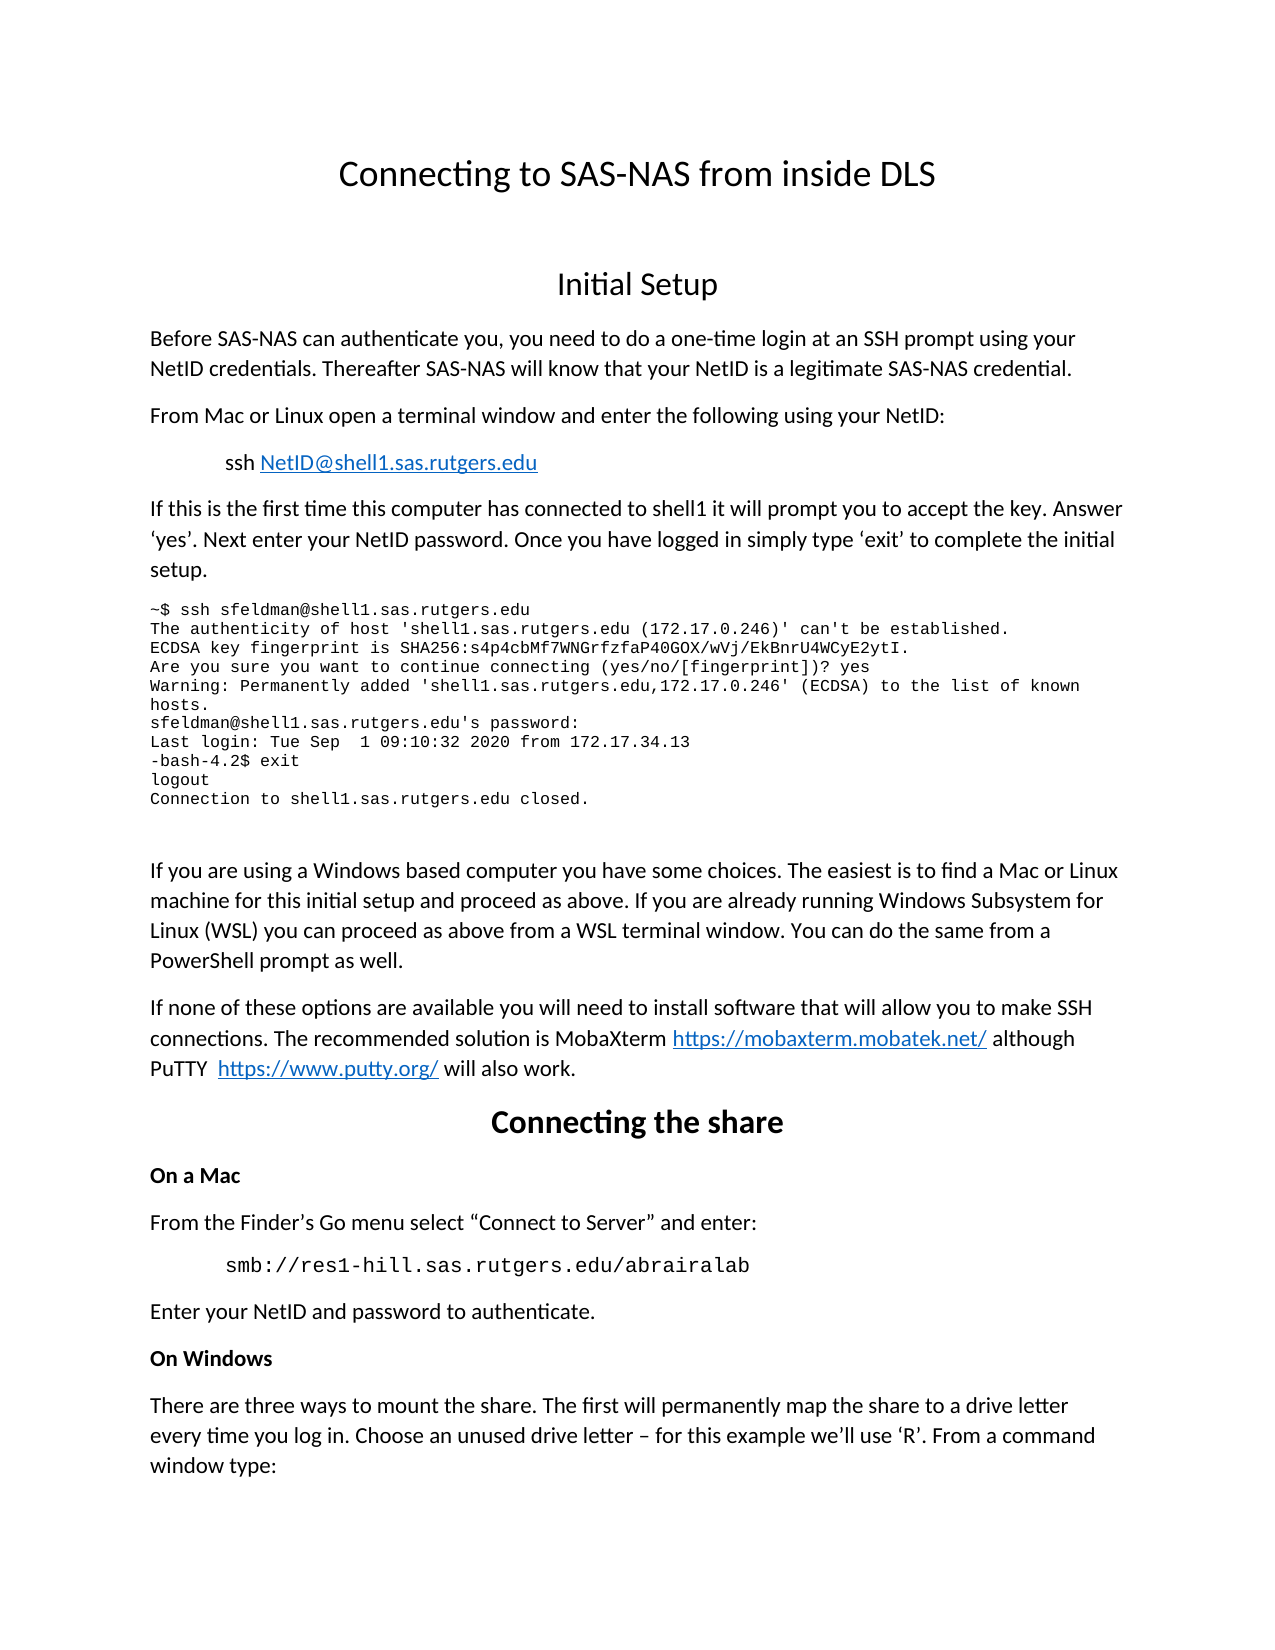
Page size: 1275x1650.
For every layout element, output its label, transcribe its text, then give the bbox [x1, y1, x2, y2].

text From Mac or Linux open a terminal window and enter the following using your NetID: [150, 401, 1125, 429]
text ~$ ssh sfeldman@shell1.sas.rutgers.edu [150, 602, 1125, 621]
text If none of these options are available you will need to install software that will allow you to make SSH connections. The recommended solution is MobaXterm https://mobaxterm.mobatek.net/ although PuTTY https://www.putty.org/ will also work. [150, 993, 1125, 1082]
text smb://res1-hill.sas.rutgers.edu/abrairalab [150, 1255, 1125, 1279]
text The authenticity of host 'shell1.sas.rutgers.edu (172.17.0.246)' can't be established. [150, 621, 1125, 639]
text If you are using a Windows based computer you have some choices. The easiest is to find a Mac or Linux machine for this initial setup and proceed as above. If you are already running Windows Subsystem for Linux (WSL) you can proceed as above from a WSL terminal window. You can do the same from a PowerShell prompt as well. [150, 856, 1125, 975]
text Are you sure you want to continue connecting (yes/no/[fingerprint])? yes [150, 658, 1125, 677]
text -bash-4.2$ exit [150, 753, 1125, 771]
text Before SAS-NAS can authenticate you, you need to do a one-time login at an SSH prompt using your NetID credentials. Thereafter SAS-NAS will know that your NetID is a legitimate SAS-NAS credential. [150, 324, 1125, 382]
text From the Finder’s Go menu select “Connect to Server” and enter: [150, 1208, 1125, 1236]
text ECDSA key fingerprint is SHA256:s4p4cbMf7WNGrfzfaP40GOX/wVj/EkBnrU4WCyE2ytI. [150, 639, 1125, 658]
text logout [150, 771, 1125, 790]
text On Windows [150, 1344, 1125, 1372]
text Connection to shell1.sas.rutgers.edu closed. [150, 790, 1125, 809]
text If this is the first time this computer has connected to shell1 it will prompt you to accept the key. Answer ‘yes’. Next enter your NetID password. Once you have logged in simply type ‘exit’ to complete the initial setup. [150, 494, 1125, 583]
text Enter your NetID and password to authenticate. [150, 1297, 1125, 1325]
text Warning: Permanently added 'shell1.sas.rutgers.edu,172.17.0.246' (ECDSA) to the list of known hosts. [150, 677, 1125, 715]
text ssh NetID@shell1.sas.rutgers.edu [150, 448, 1125, 476]
text There are three ways to mount the share. The first will permanently map the share to a drive letter every time you log in. Choose an unused drive letter – for this example we’ll use ‘R’. From a command window type: [150, 1391, 1125, 1479]
text Initial Setup [150, 263, 1125, 304]
text Connecting the share [150, 1101, 1125, 1142]
text Connecting to SAS-NAS from inside DLS [150, 150, 1125, 196]
text Last login: Tue Sep 1 09:10:32 2020 from 172.17.34.13 [150, 734, 1125, 753]
text On a Mac [150, 1161, 1125, 1189]
text sfeldman@shell1.sas.rutgers.edu's password: [150, 715, 1125, 734]
